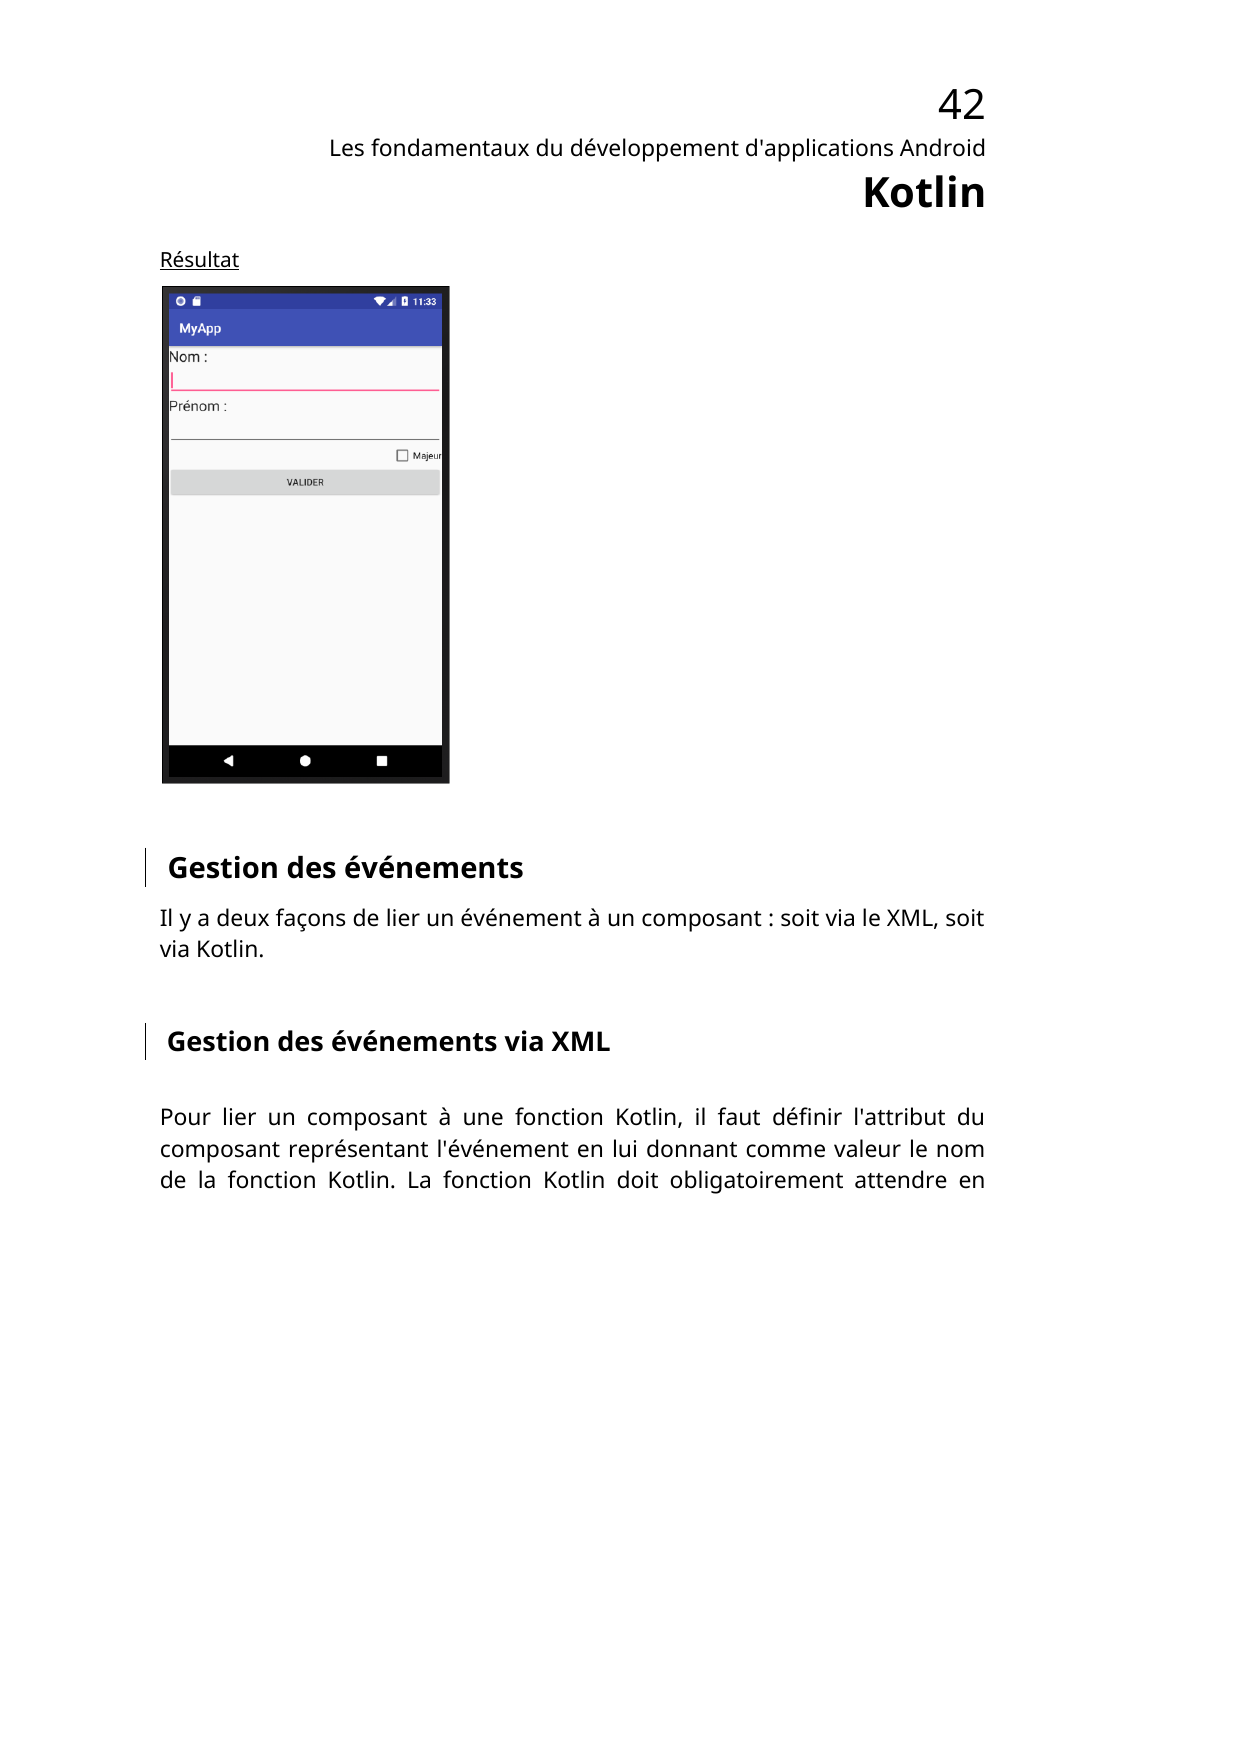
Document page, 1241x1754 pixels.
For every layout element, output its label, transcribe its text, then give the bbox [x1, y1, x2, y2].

list Gestion des événements [159, 848, 986, 887]
text Résultat [159, 245, 986, 273]
text Il y a deux façons de lier un événement à un composant : soit via le XML, soit via Kotlin. [159, 902, 986, 964]
text Pour lier un composant à une fonction Kotlin, il faut définir l'attribut du composant représentant l'événement en lui donnant comme valeur le nom de la fonction Kotlin. La fonction Kotlin doit obligatoirement attendre en paramètre un objet de type View. [159, 1101, 986, 1195]
list Gestion des événements via XML [159, 1023, 986, 1060]
